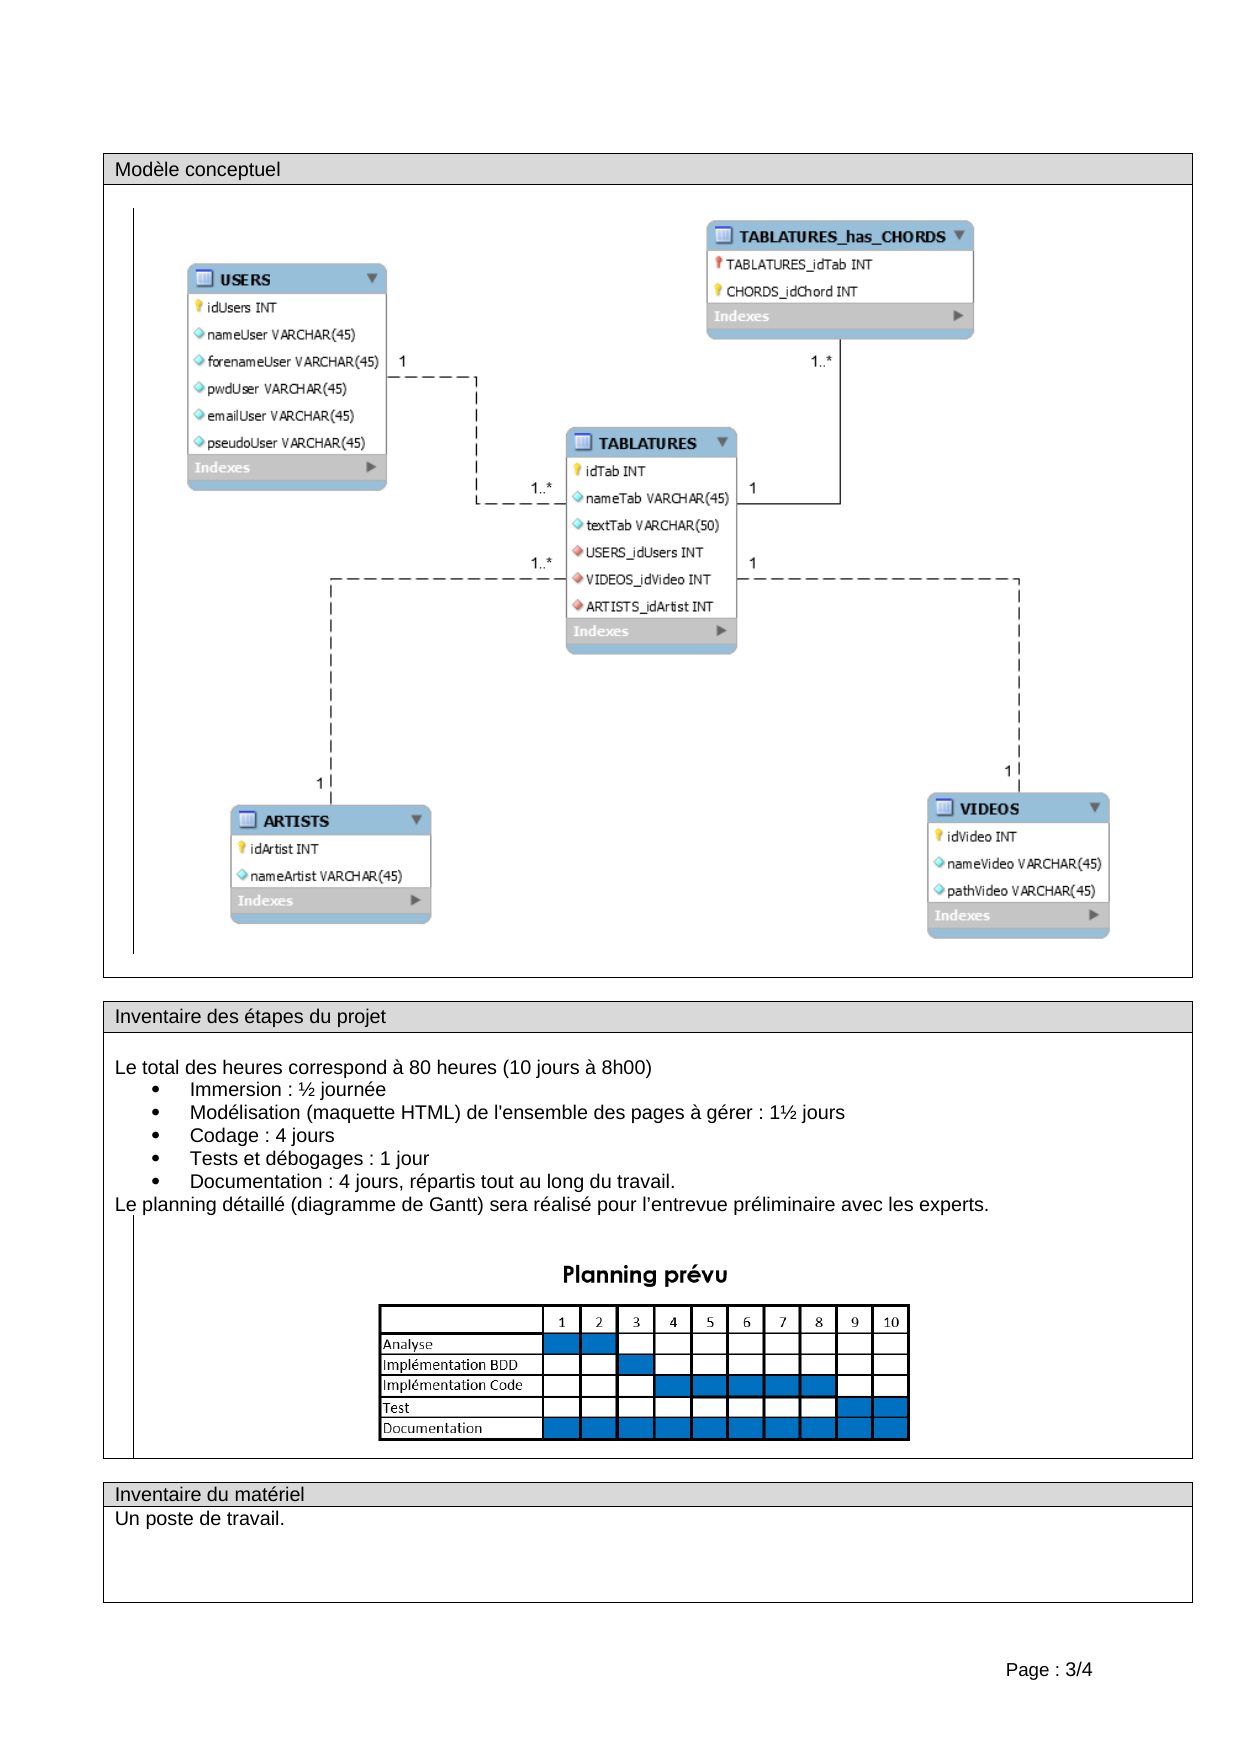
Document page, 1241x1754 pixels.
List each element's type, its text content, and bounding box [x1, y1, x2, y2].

table_cell Le total des heures correspond à 80 heures (10 jours à 8h00) Immersion : ½ journée Modélisation (maquette HTML) de l'ensemble des pages à gérer : 1½ jours Codage : 4 jours Tests et débogages : 1 jour Documentation : 4 jours, répartis tout au long du travail. Le planning détaillé (diagramme de Gantt) sera réalisé pour l’entrevue préliminaire avec les experts. [104, 1033, 1192, 1458]
table_cell Un poste de travail. [104, 1507, 1192, 1602]
table_header Modèle conceptuel [104, 154, 1192, 184]
table_header Inventaire des étapes du projet [104, 1002, 1192, 1032]
table_cell [104, 185, 1192, 977]
table_header Inventaire du matériel [104, 1483, 1192, 1506]
picture [366, 1215, 930, 1454]
picture [175, 208, 1121, 950]
